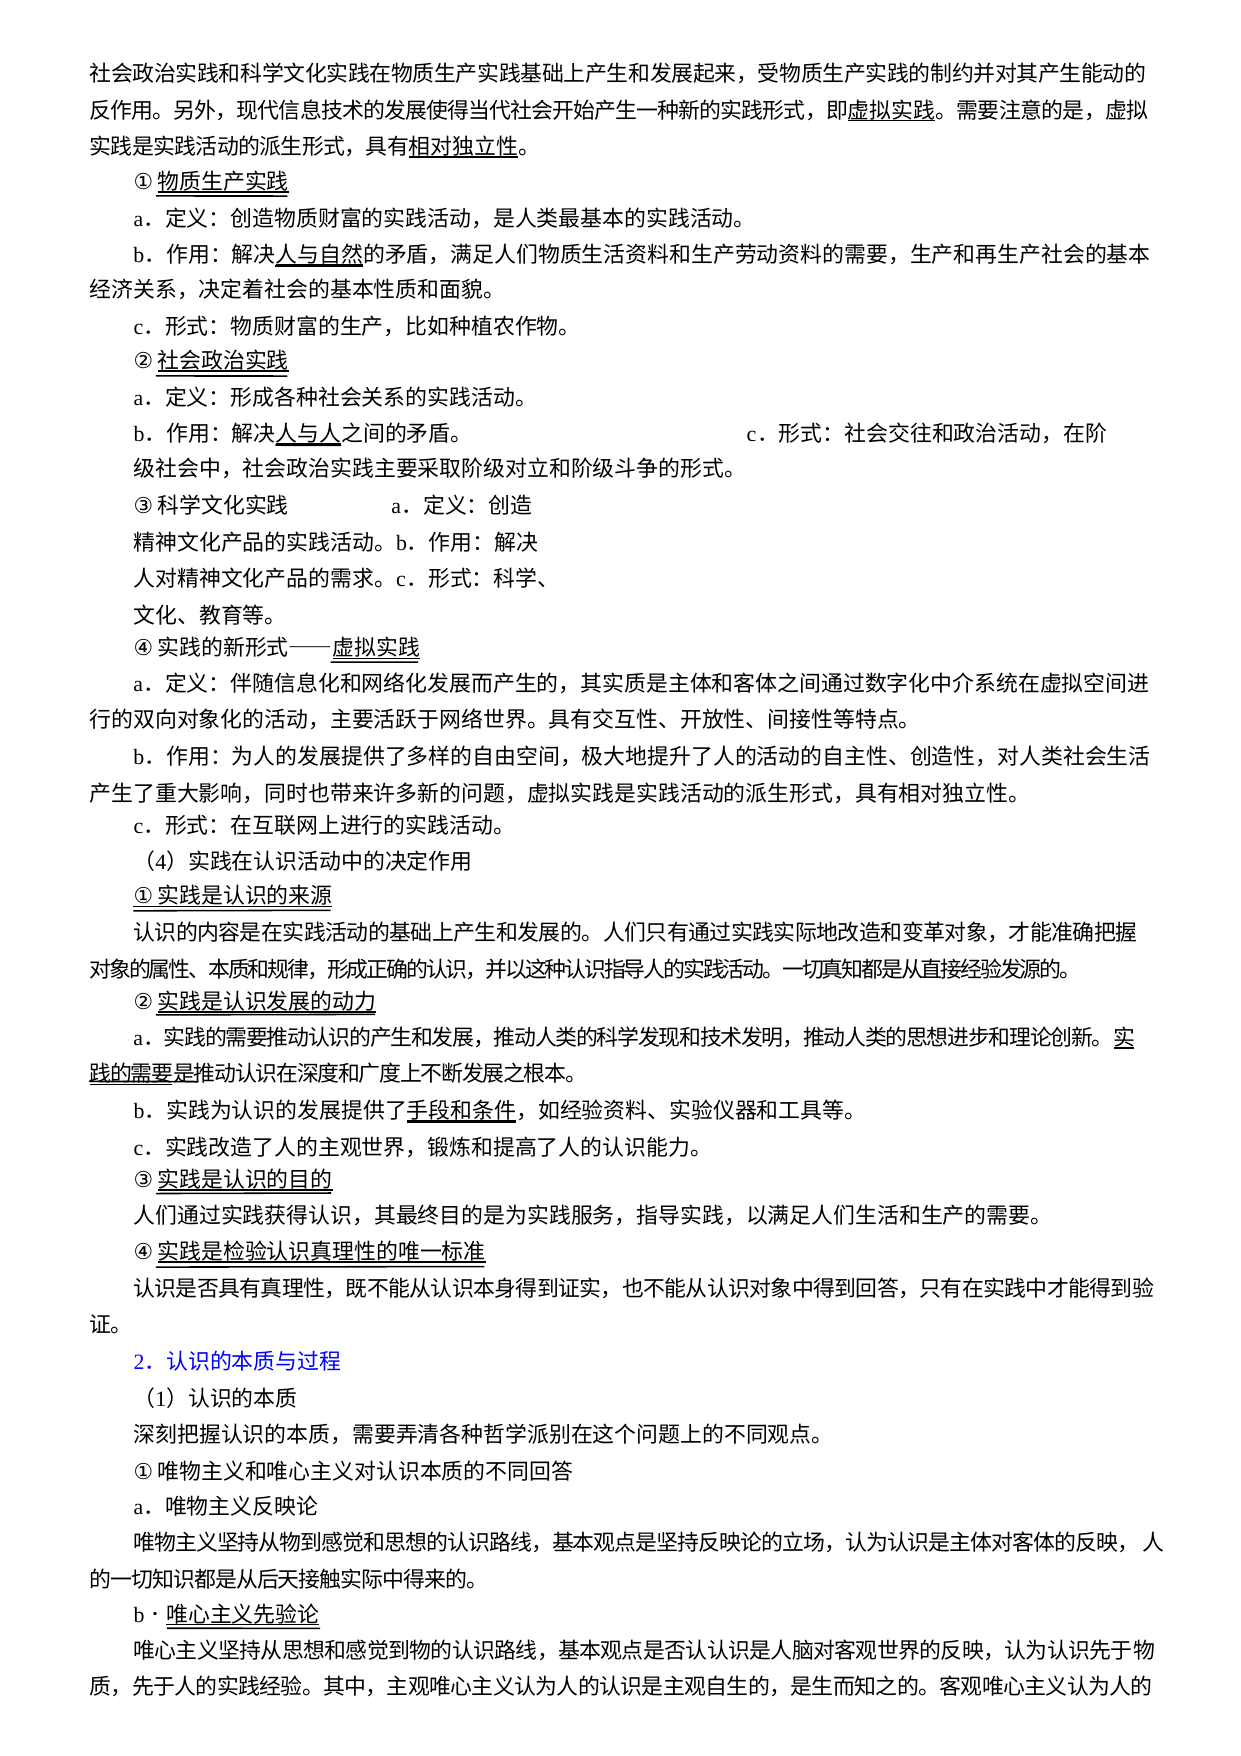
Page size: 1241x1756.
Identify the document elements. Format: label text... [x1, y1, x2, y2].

text ①物质生产实践 [133, 166, 1188, 196]
text ④实践是检验认识真理性的唯一标准 [133, 1234, 1188, 1266]
text （4）实践在认识活动中的决定作用 [133, 844, 1188, 876]
text c．形式：物质财富的生产，比如种植农作物。 [133, 309, 1188, 340]
text b．作用：为人的发展提供了多样的自由空间，极大地提升了人的活动的自主性、创造性，对人类社会生活产生了重大影响，同时也带来许多新的问题，虚拟实践是实践活动的派生形式，具有相对独立性。 [89, 739, 1154, 808]
text b．实践为认识的发展提供了手段和条件，如经验资料、实验仪器和工具等。c．实践改造了人的主观世界，锻炼和提高了人的认识能力。 [133, 1093, 867, 1161]
text ②社会政治实践 [133, 345, 1188, 375]
text ④实践的新形式——虚拟实践 [133, 634, 1188, 661]
text 深刻把握认识的本质，需要弄清各种哲学派别在这个问题上的不同观点。 [133, 1417, 1188, 1449]
text a．定义：形成各种社会关系的实践活动。 [133, 380, 1188, 411]
text a．唯物主义反映论 [133, 1489, 1188, 1520]
text 唯物主义坚持从物到感觉和思想的认识路线，基本观点是坚持反映论的立场，认为认识是主体对客体的反映， 人的一切知识都是从后天接触实际中得来的。 [89, 1525, 1166, 1593]
text a．实践的需要推动认识的产生和发展，推动人类的科学发现和技术发明，推动人类的思想进步和理论创新。实践的需要是推动认识在深度和广度上不断发展之根本。 [89, 1020, 1153, 1088]
text a．定义：伴随信息化和网络化发展而产生的，其实质是主体和客体之间通过数字化中介系统在虚拟空间进行的双向对象化的活动，主要活跃于网络世界。具有交互性、开放性、间接性等特点。 [89, 666, 1154, 734]
text b．作用：解决人与自然的矛盾，满足人们物质生活资料和生产劳动资料的需要，生产和再生产社会的基本经济关系，决定着社会的基本性质和面貌。 [89, 237, 1154, 304]
text ②实践是认识发展的动力 [133, 988, 1188, 1015]
text 认识的内容是在实践活动的基础上产生和发展的。人们只有通过实践实际地改造和变革对象，才能准确把握对象的属性、本质和规律，形成正确的认识，并以这种认识指导人的实践活动。一切真知都是从直接经验发源的。 [89, 915, 1153, 983]
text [89, 56, 1164, 161]
text c．形式：在互联网上进行的实践活动。 [133, 813, 1188, 839]
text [89, 1633, 1155, 1701]
text 认识是否具有真理性，既不能从认识本身得到证实，也不能从认识对象中得到回答，只有在实践中才能得到验证。 [89, 1271, 1154, 1339]
text b．作用：解决人与人之间的矛盾。 c．形式：社会交往和政治活动，在阶级社会中，社会政治实践主要采取阶级对立和阶级斗争的形式。 [133, 416, 1108, 483]
text ①实践是认识的来源 [133, 881, 1188, 910]
text a．定义：创造物质财富的实践活动，是人类最基本的实践活动。 [133, 201, 1188, 232]
text ③实践是认识的目的 [133, 1166, 1188, 1193]
text 2．认识的本质与过程 [133, 1344, 1188, 1376]
text b．唯心主义先验论 [133, 1598, 1188, 1628]
text ①唯物主义和唯心主义对认识本质的不同回答 [133, 1454, 1188, 1485]
text 人们通过实践获得认识，其最终目的是为实践服务，指导实践，以满足人们生活和生产的需要。 [133, 1198, 1188, 1229]
text ③科学文化实践 a．定义：创造精神文化产品的实践活动。b．作用：解决人对精神文化产品的需求。c．形式：科学、文化、教育等。 [133, 488, 538, 629]
text （1）认识的本质 [133, 1381, 1188, 1412]
